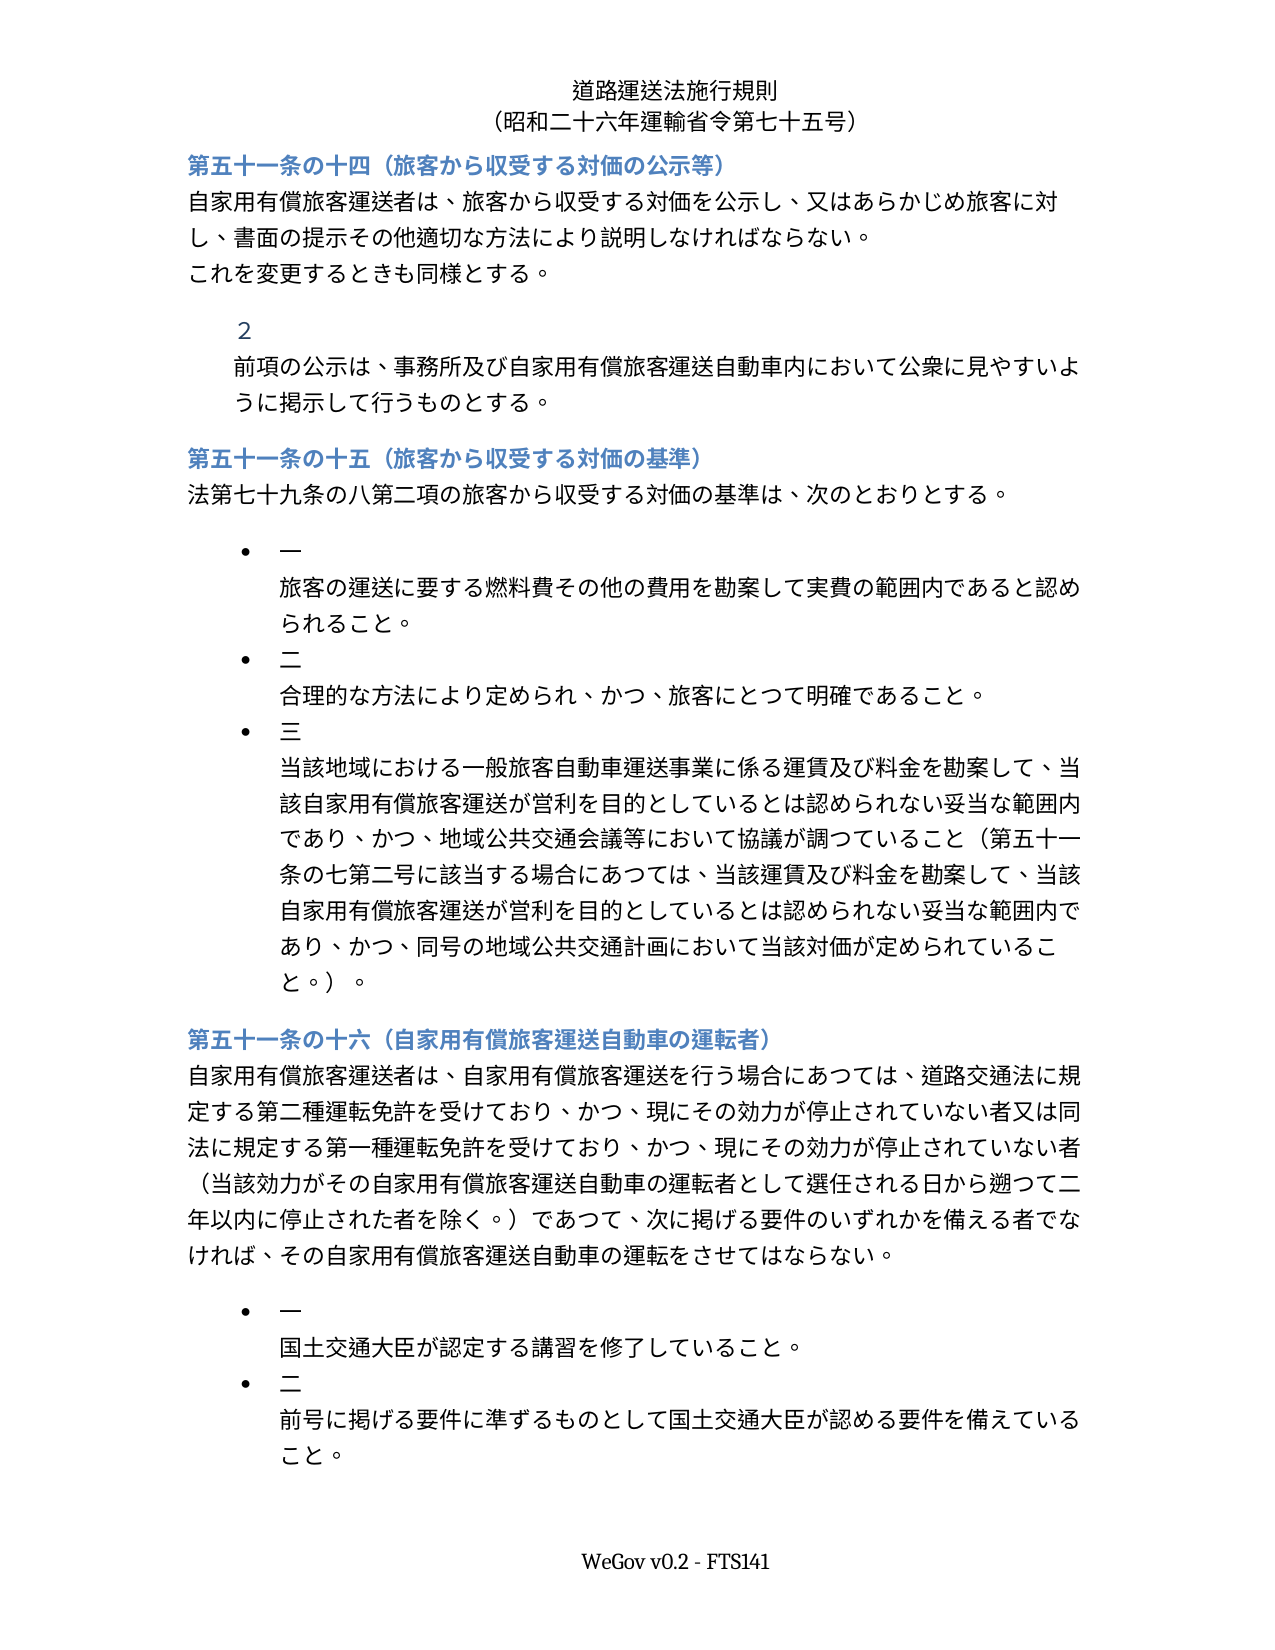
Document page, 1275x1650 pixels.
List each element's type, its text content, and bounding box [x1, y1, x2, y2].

subtitle 第五十一条の十四（旅客から収受する対価の公示等） [187, 150, 1087, 181]
list 二 合理的な方法により定められ、かつ、旅客にとつて明確であること。 [242, 644, 1087, 711]
subtitle 第五十一条の十六（自家用有償旅客運送自動車の運転者） [187, 1024, 1087, 1055]
text 前項の公示は、事務所及び自家用有償旅客運送自動車内において公衆に見やすいように掲示して行うものとする。 [233, 351, 1087, 418]
list 一 旅客の運送に要する燃料費その他の費用を勘案して実費の範囲内であると認められること。 [242, 536, 1087, 639]
subtitle 第五十一条の十五（旅客から収受する対価の基準） [187, 443, 1087, 474]
text 自家用有償旅客運送者は、旅客から収受する対価を公示し、又はあらかじめ旅客に対し、書面の提示その他適切な方法により説明しなければならない。 これを変更するときも同様とする。 [187, 186, 1087, 289]
list 二 前号に掲げる要件に準ずるものとして国土交通大臣が認める要件を備えていること。 [242, 1368, 1087, 1471]
list 三 当該地域における一般旅客自動車運送事業に係る運賃及び料金を勘案して、当該自家用有償旅客運送が営利を目的としているとは認められない妥当な範囲内であり、かつ、地域公共交通会議等において協議が調つていること（第五十一条の七第二号に該当する場合にあつては、当該運賃及び料金を勘案して、当該自家用有償旅客運送が営利を目的としているとは認められない妥当な範囲内であり、かつ、同号の地域公共交通計画において当該対価が定められていること。）。 [242, 716, 1087, 998]
subtitle ２ [233, 314, 1087, 346]
list 一 国土交通大臣が認定する講習を修了していること。 [242, 1296, 1087, 1363]
text 自家用有償旅客運送者は、自家用有償旅客運送を行う場合にあつては、道路交通法に規定する第二種運転免許を受けており、かつ、現にその効力が停止されていない者又は同法に規定する第一種運転免許を受けており、かつ、現にその効力が停止されていない者（当該効力がその自家用有償旅客運送自動車の運転者として選任される日から遡つて二年以内に停止された者を除く。）であつて、次に掲げる要件のいずれかを備える者でなければ、その自家用有償旅客運送自動車の運転をさせてはならない。 [187, 1060, 1087, 1271]
text 法第七十九条の八第二項の旅客から収受する対価の基準は、次のとおりとする。 [187, 479, 1087, 510]
